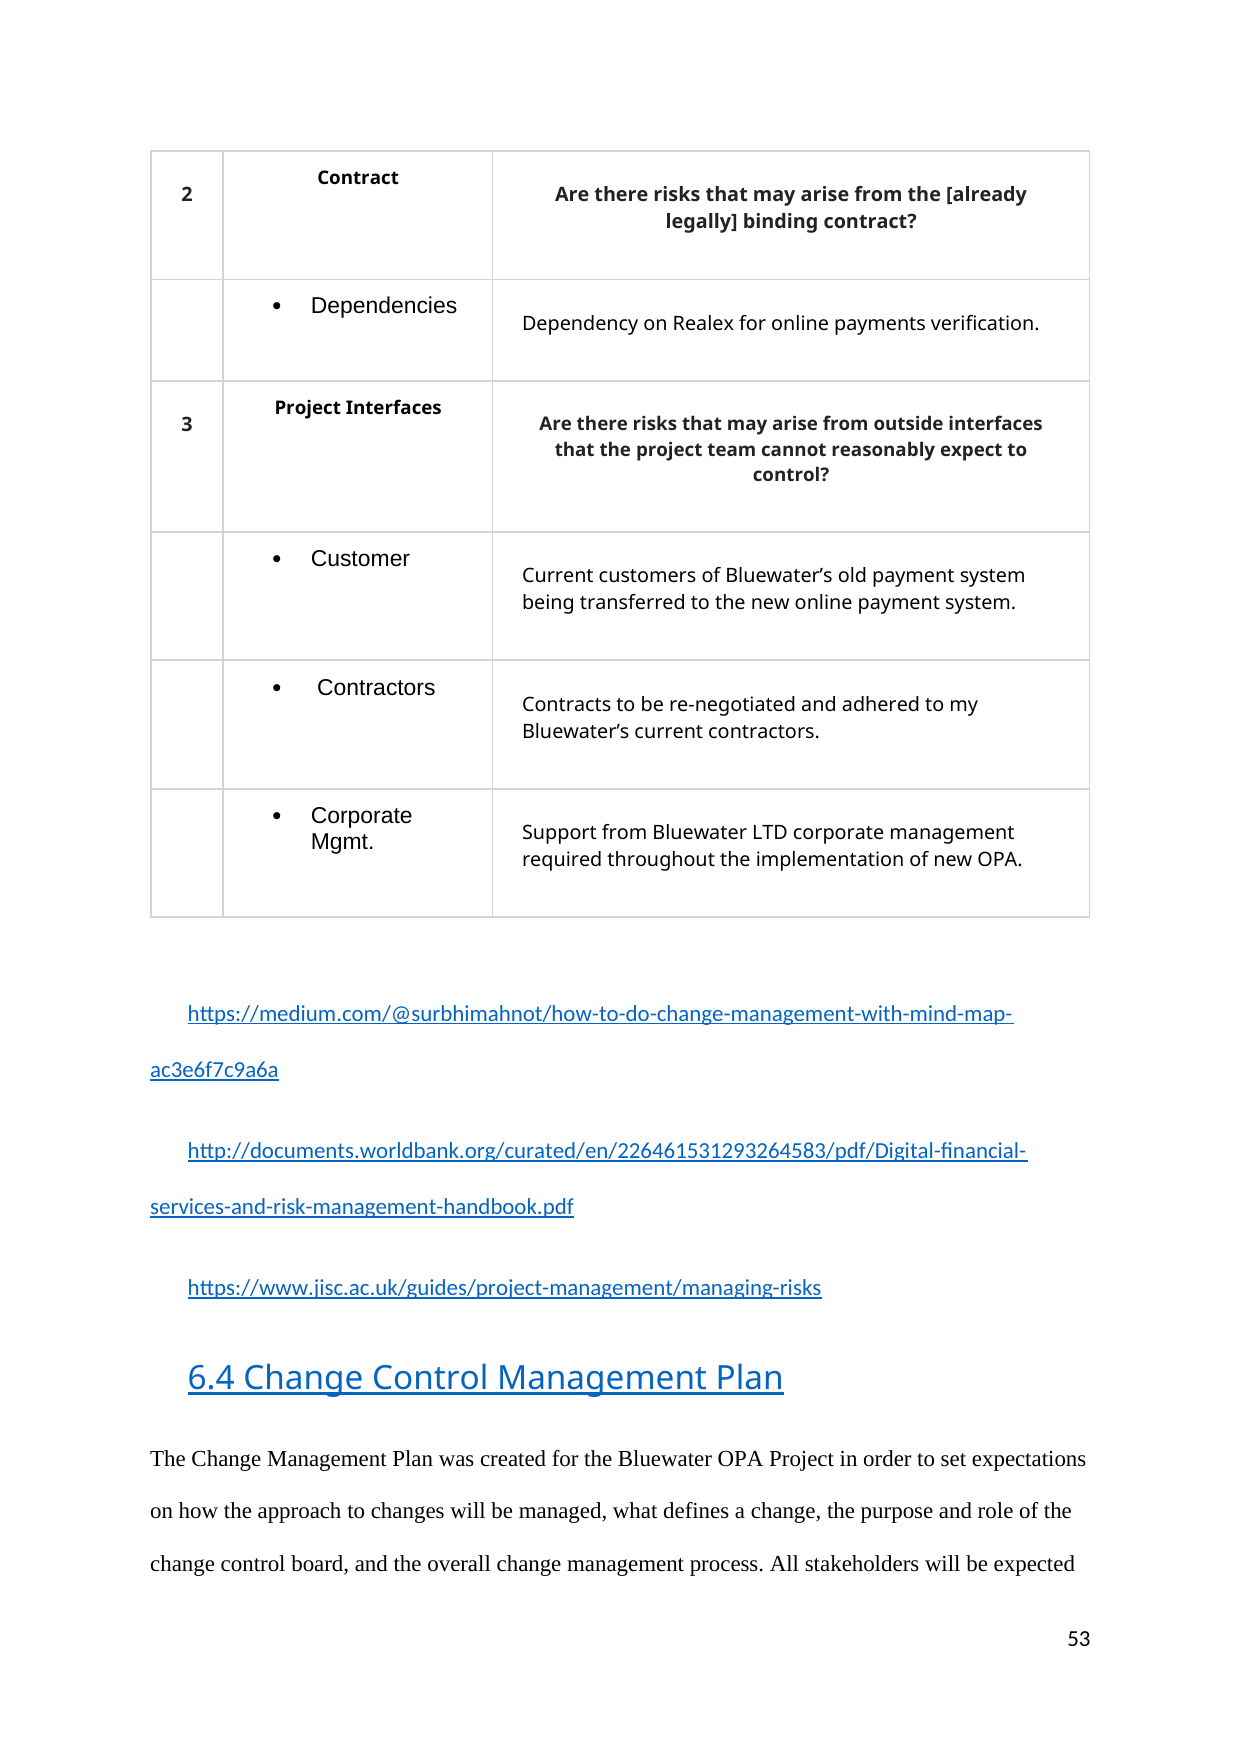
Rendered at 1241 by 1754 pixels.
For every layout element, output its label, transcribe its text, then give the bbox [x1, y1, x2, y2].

table_cell [152, 280, 222, 380]
subtitle 6.4 Change Control Management Plan [150, 1354, 1090, 1399]
text https://medium.com/@surbhimahnot/how-to-do-change-management-with-mind-map-ac3e6f7c9a6a [150, 999, 1090, 1083]
table_cell Corporate Mgmt. [224, 790, 492, 916]
table_cell Project Interfaces [224, 382, 492, 531]
table_cell Current customers of Bluewater’s old payment system being transferred to the new online payment system. [493, 533, 1089, 659]
table_cell [152, 533, 222, 659]
table_cell Customer [224, 533, 492, 659]
table_cell Are there risks that may arise from outside interfaces that the project team cannot reasonably expect to control? [493, 382, 1089, 531]
table_cell 3 [152, 382, 222, 531]
table_cell Are there risks that may arise from the [already legally] binding contract? [493, 152, 1089, 278]
table_cell Contracts to be re-negotiated and adhered to my Bluewater’s current contractors. [493, 661, 1089, 788]
text https://www.jisc.ac.uk/guides/project-management/managing-risks [150, 1273, 1090, 1301]
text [150, 1445, 1090, 1577]
table_cell 2 [152, 152, 222, 278]
table_cell [152, 661, 222, 788]
table_cell [152, 790, 222, 916]
table_cell Contract [224, 152, 492, 278]
text http://documents.worldbank.org/curated/en/226461531293264583/pdf/Digital-financial-services-and-risk-management-handbook.pdf [150, 1136, 1090, 1220]
table_cell Dependencies [224, 280, 492, 380]
table_cell Dependency on Realex for online payments verification. [493, 280, 1089, 380]
table_cell Contractors [224, 661, 492, 788]
table_cell Support from Bluewater LTD corporate management required throughout the implementation of new OPA. [493, 790, 1089, 916]
